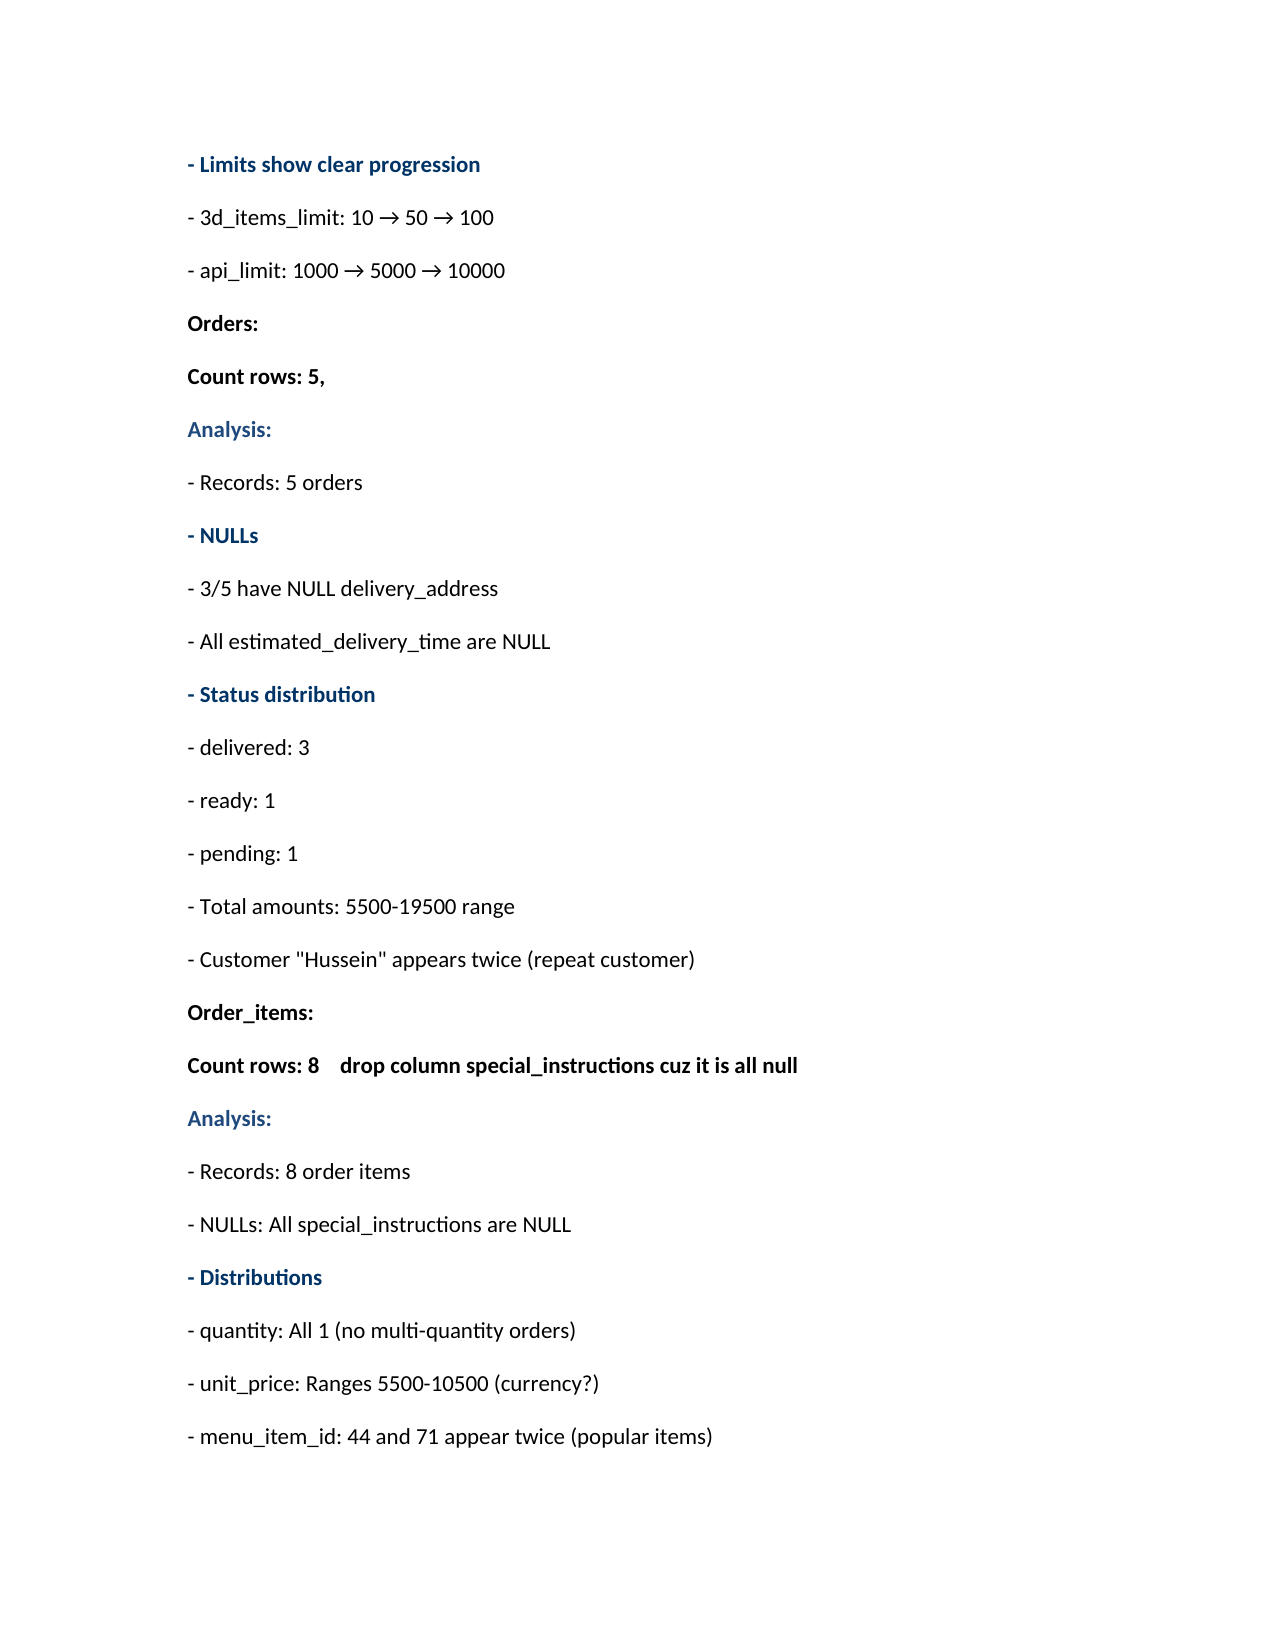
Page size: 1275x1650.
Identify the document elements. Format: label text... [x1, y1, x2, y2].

text - delivered: 3 [187, 733, 1087, 761]
text Count rows: 8 drop column special_instructions cuz it is all null [187, 1051, 1087, 1079]
text Order_items: [187, 998, 1087, 1026]
text - pending: 1 [187, 839, 1087, 867]
text - unit_price: Ranges 5500-10500 (currency?) [187, 1369, 1087, 1397]
title - NULLs [187, 521, 1087, 549]
title - Limits show clear progression [187, 150, 1087, 178]
text - NULLs: All special_instructions are NULL [187, 1210, 1087, 1238]
text Analysis: [187, 1104, 1087, 1132]
text Analysis: [187, 415, 1087, 443]
text - Records: 8 order items [187, 1157, 1087, 1185]
text - ready: 1 [187, 786, 1087, 814]
title - Distributions [187, 1263, 1087, 1291]
title - Status distribution [187, 680, 1087, 708]
text Orders: [187, 309, 1087, 337]
text - 3/5 have NULL delivery_address [187, 574, 1087, 602]
text - Customer "Hussein" appears twice (repeat customer) [187, 945, 1087, 973]
text - Total amounts: 5500-19500 range [187, 892, 1087, 920]
text - menu_item_id: 44 and 71 appear twice (popular items) [187, 1422, 1087, 1451]
text Count rows: 5, [187, 362, 1087, 390]
text - Records: 5 orders [187, 468, 1087, 496]
text - 3d_items_limit: 10 → 50 → 100 [187, 203, 1087, 231]
text - api_limit: 1000 → 5000 → 10000 [187, 256, 1087, 284]
text - All estimated_delivery_time are NULL [187, 627, 1087, 655]
text - quantity: All 1 (no multi-quantity orders) [187, 1316, 1087, 1344]
